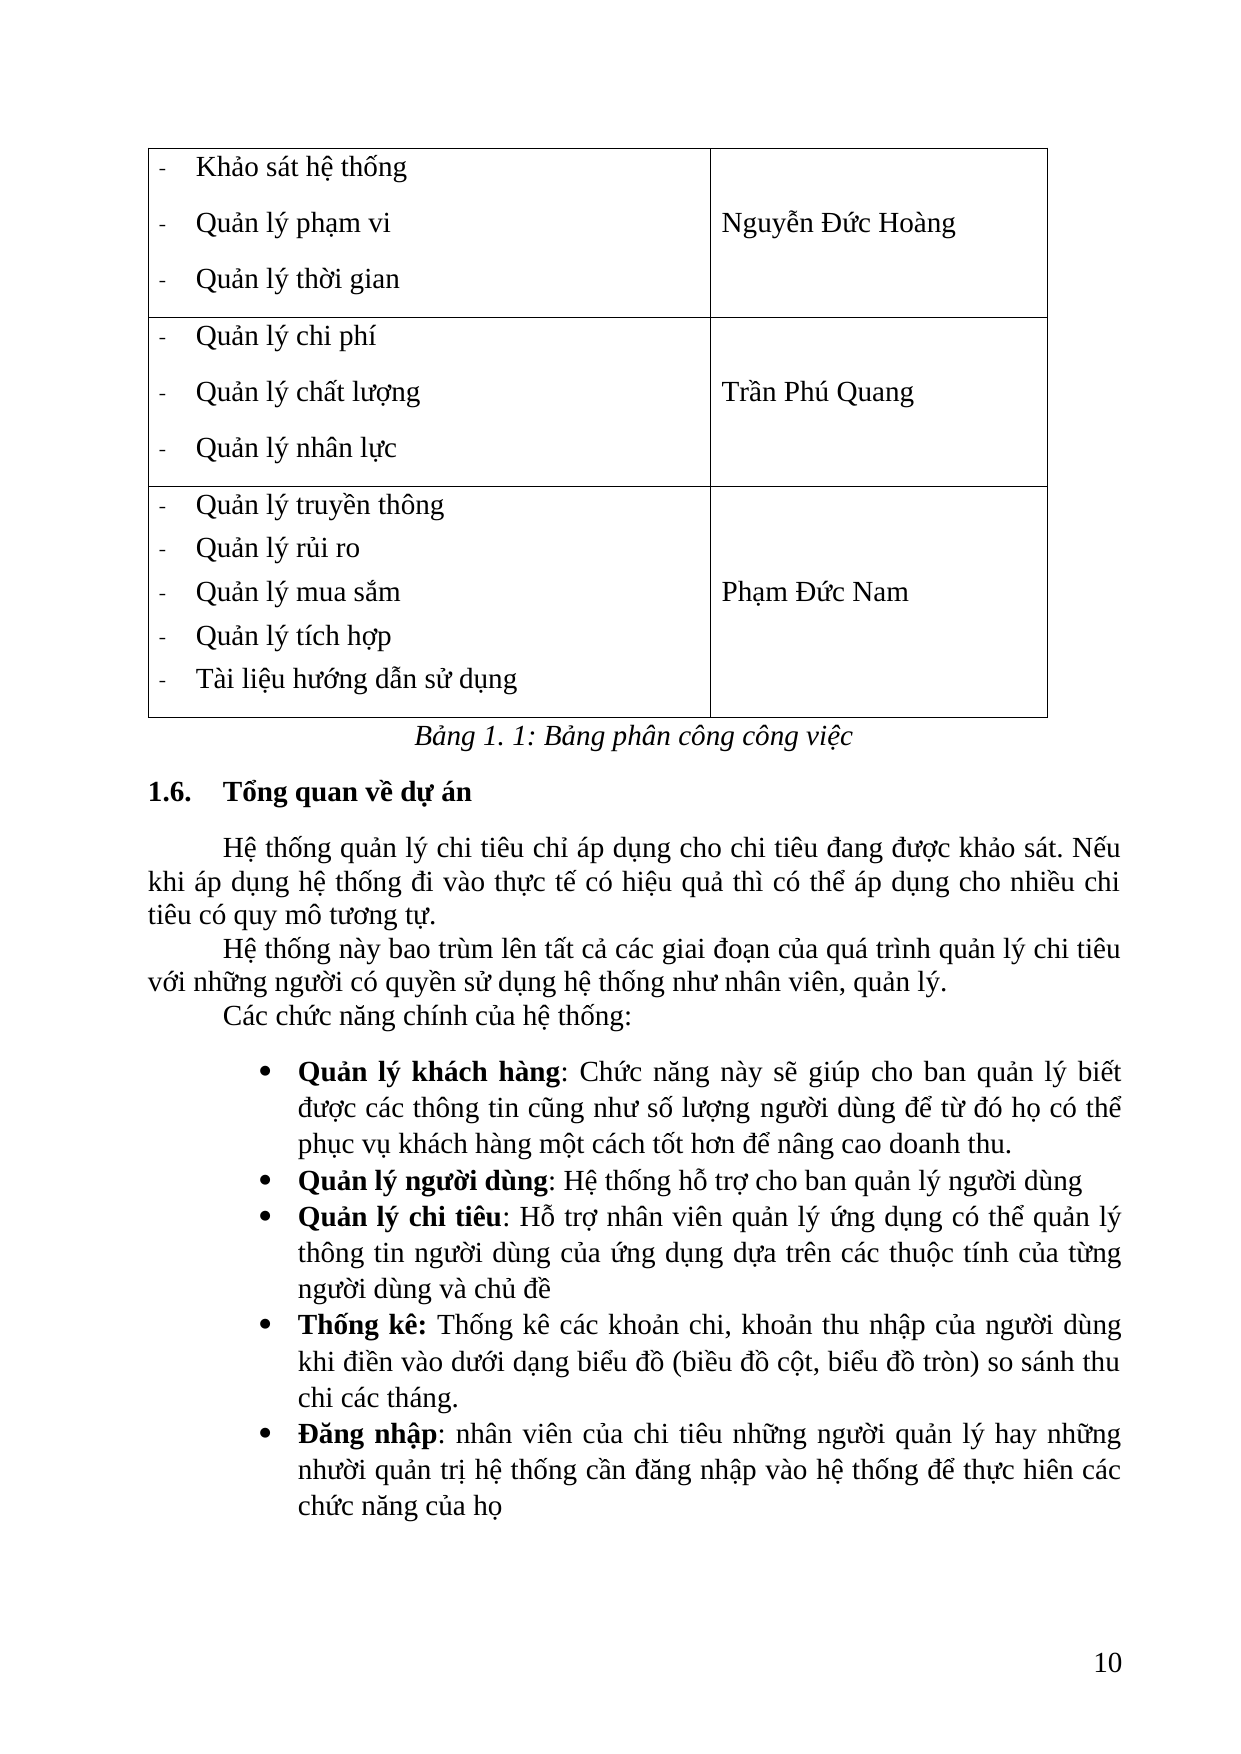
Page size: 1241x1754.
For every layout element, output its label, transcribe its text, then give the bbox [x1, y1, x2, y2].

table_cell Quản lý chi phí Quản lý chất lượng Quản lý nhân lực [149, 318, 710, 486]
list Thống kê: Thống kê các khoản chi, khoản thu nhập của người dùng khi điền vào dưới dạng biểu đồ (biều đồ cột, biểu đồ tròn) so sánh thu chi các tháng. [260, 1307, 1122, 1413]
list Quản lý khách hàng: Chức năng này sẽ giúp cho ban quản lý biết được các thông tin cũng như số lượng người dùng để từ đó họ có thể phục vụ khách hàng một cách tốt hơn để nâng cao doanh thu. [260, 1054, 1122, 1160]
list Đăng nhập: nhân viên của chi tiêu những người quản lý hay những nhười quản trị hệ thống cần đăng nhập vào hệ thống để thực hiên các chức năng của họ [260, 1416, 1122, 1522]
text Bảng 1. 1: Bảng phân công công việc [148, 718, 1122, 752]
list Quản lý chi tiêu: Hỗ trợ nhân viên quản lý ứng dụng có thể quản lý thông tin người dùng của ứng dụng dựa trên các thuộc tính của từng người dùng và chủ đề [260, 1199, 1122, 1305]
list Quản lý người dùng: Hệ thống hỗ trợ cho ban quản lý người dùng [260, 1163, 1122, 1196]
list Tổng quan về dự án [148, 774, 1122, 808]
text Các chức năng chính của hệ thống: [148, 998, 1122, 1032]
text Hệ thống này bao trùm lên tất cả các giai đoạn của quá trình quản lý chi tiêu với những người có quyền sử dụng hệ thống như nhân viên, quản lý. [148, 931, 1122, 998]
table_cell Trần Phú Quang [711, 318, 1047, 486]
table_cell Phạm Đức Nam [711, 487, 1047, 717]
table_cell Khảo sát hệ thống Quản lý phạm vi Quản lý thời gian [149, 149, 710, 317]
table_cell Nguyễn Đức Hoàng [711, 149, 1047, 317]
text Hệ thống quản lý chi tiêu chỉ áp dụng cho chi tiêu đang được khảo sát. Nếu khi áp dụng hệ thống đi vào thực tế có hiệu quả thì có thể áp dụng cho nhiều chi tiêu có quy mô tương tự. [148, 830, 1122, 931]
table_cell Quản lý truyền thông Quản lý rủi ro Quản lý mua sắm Quản lý tích hợp Tài liệu hướng dẫn sử dụng [149, 487, 710, 717]
